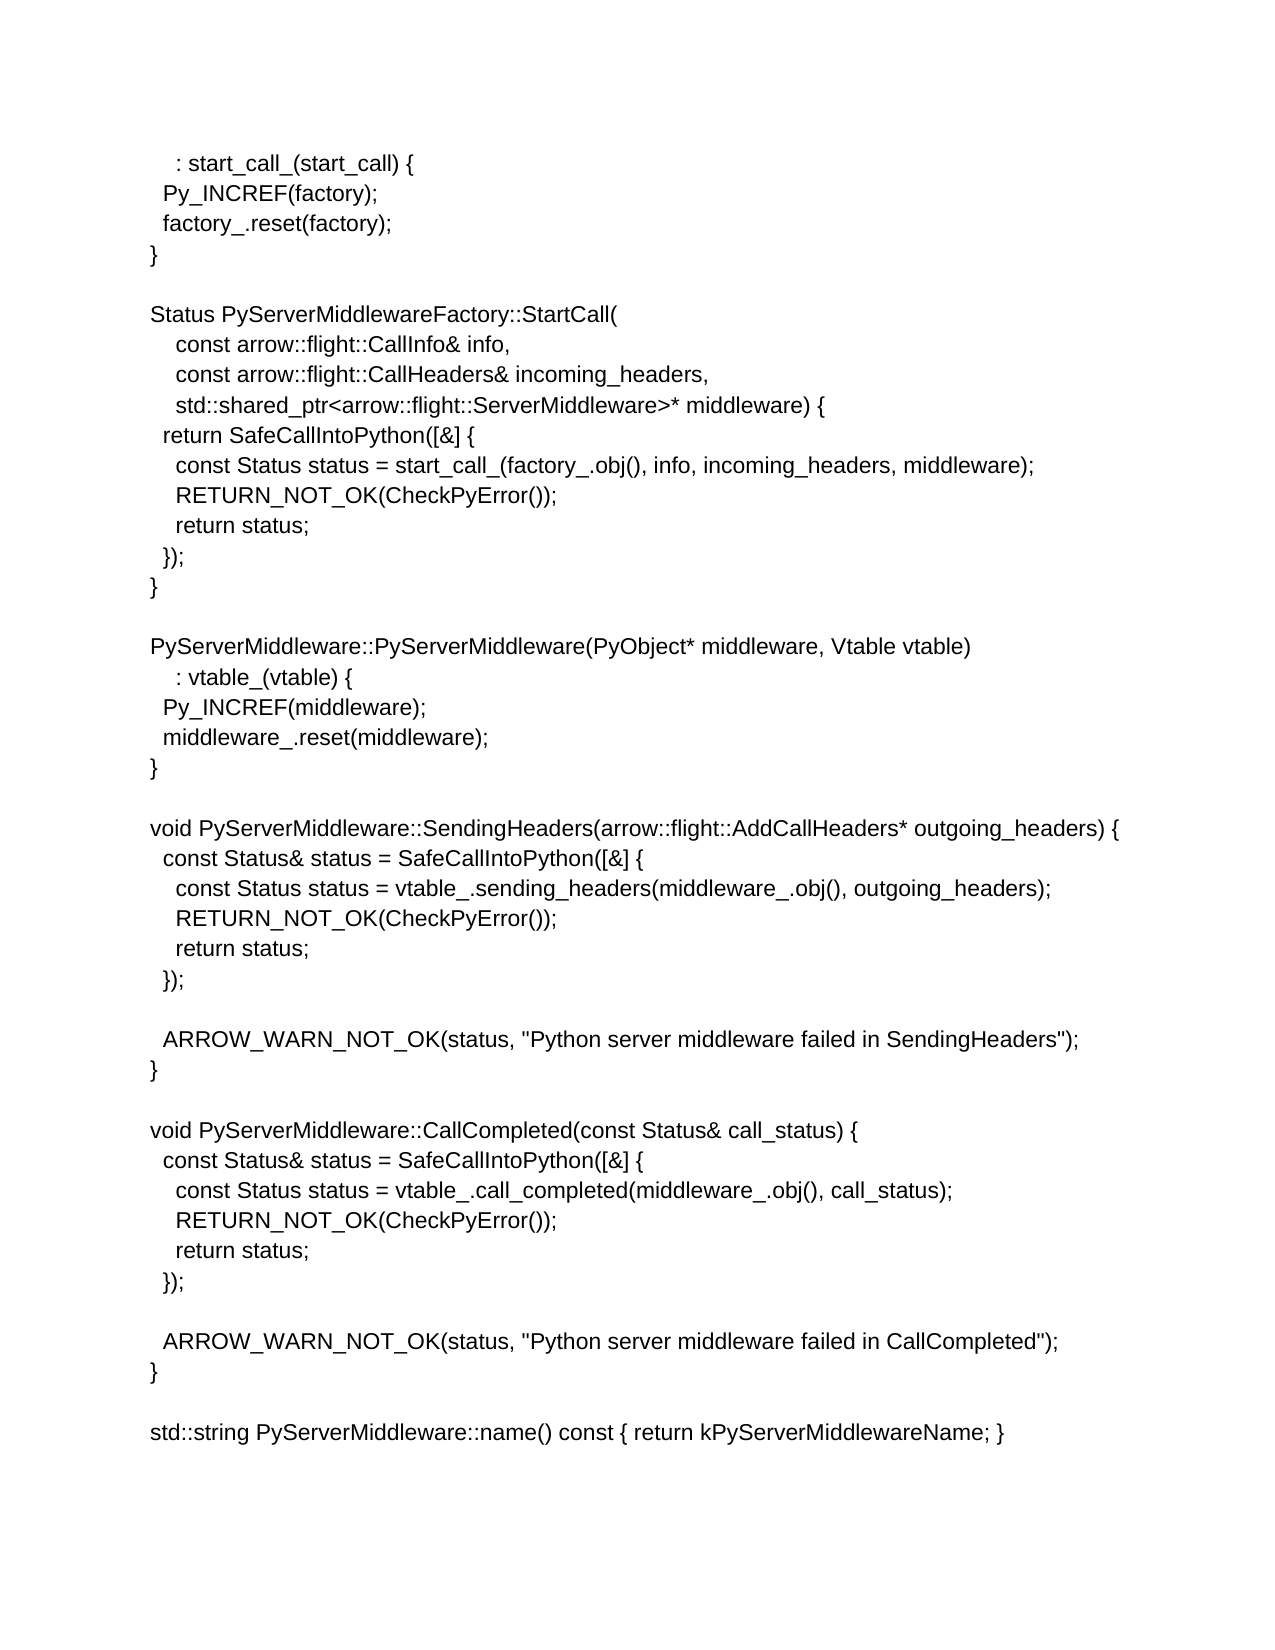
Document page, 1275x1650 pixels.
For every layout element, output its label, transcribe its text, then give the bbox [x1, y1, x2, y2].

text RETURN_NOT_OK(CheckPyError()); [150, 482, 1125, 509]
text : vtable_(vtable) { [150, 663, 1125, 690]
text }); [150, 966, 1125, 992]
text } [150, 1056, 1125, 1083]
text const Status status = start_call_(factory_.obj(), info, incoming_headers, middleware); [150, 452, 1125, 478]
text const Status& status = SafeCallIntoPython([&] { [150, 1147, 1125, 1173]
text std::string PyServerMiddleware::name() const { return kPyServerMiddlewareName; } [150, 1419, 1125, 1445]
text } [150, 241, 1125, 267]
text ARROW_WARN_NOT_OK(status, "Python server middleware failed in CallCompleted"); [150, 1328, 1125, 1354]
text RETURN_NOT_OK(CheckPyError()); [150, 1207, 1125, 1234]
text factory_.reset(factory); [150, 210, 1125, 237]
text const arrow::flight::CallHeaders& incoming_headers, [150, 361, 1125, 388]
text std::shared_ptr<arrow::flight::ServerMiddleware>* middleware) { [150, 392, 1125, 418]
text void PyServerMiddleware::CallCompleted(const Status& call_status) { [150, 1117, 1125, 1143]
text Py_INCREF(factory); [150, 180, 1125, 207]
text Py_INCREF(middleware); [150, 694, 1125, 720]
text PyServerMiddleware::PyServerMiddleware(PyObject* middleware, Vtable vtable) [150, 633, 1125, 660]
text } [150, 754, 1125, 781]
text }); [150, 543, 1125, 569]
text Status PyServerMiddlewareFactory::StartCall( [150, 301, 1125, 327]
text void PyServerMiddleware::SendingHeaders(arrow::flight::AddCallHeaders* outgoing_headers) { [150, 814, 1125, 841]
text }); [150, 1268, 1125, 1294]
text RETURN_NOT_OK(CheckPyError()); [150, 905, 1125, 932]
text : start_call_(start_call) { [150, 150, 1125, 176]
text ARROW_WARN_NOT_OK(status, "Python server middleware failed in SendingHeaders"); [150, 1026, 1125, 1052]
text } [150, 1358, 1125, 1385]
text return status; [150, 935, 1125, 962]
text const arrow::flight::CallInfo& info, [150, 331, 1125, 358]
text return status; [150, 512, 1125, 539]
text const Status& status = SafeCallIntoPython([&] { [150, 845, 1125, 871]
text } [150, 573, 1125, 599]
text return SafeCallIntoPython([&] { [150, 422, 1125, 448]
text middleware_.reset(middleware); [150, 724, 1125, 750]
text return status; [150, 1237, 1125, 1264]
text const Status status = vtable_.call_completed(middleware_.obj(), call_status); [150, 1177, 1125, 1203]
text const Status status = vtable_.sending_headers(middleware_.obj(), outgoing_headers); [150, 875, 1125, 901]
